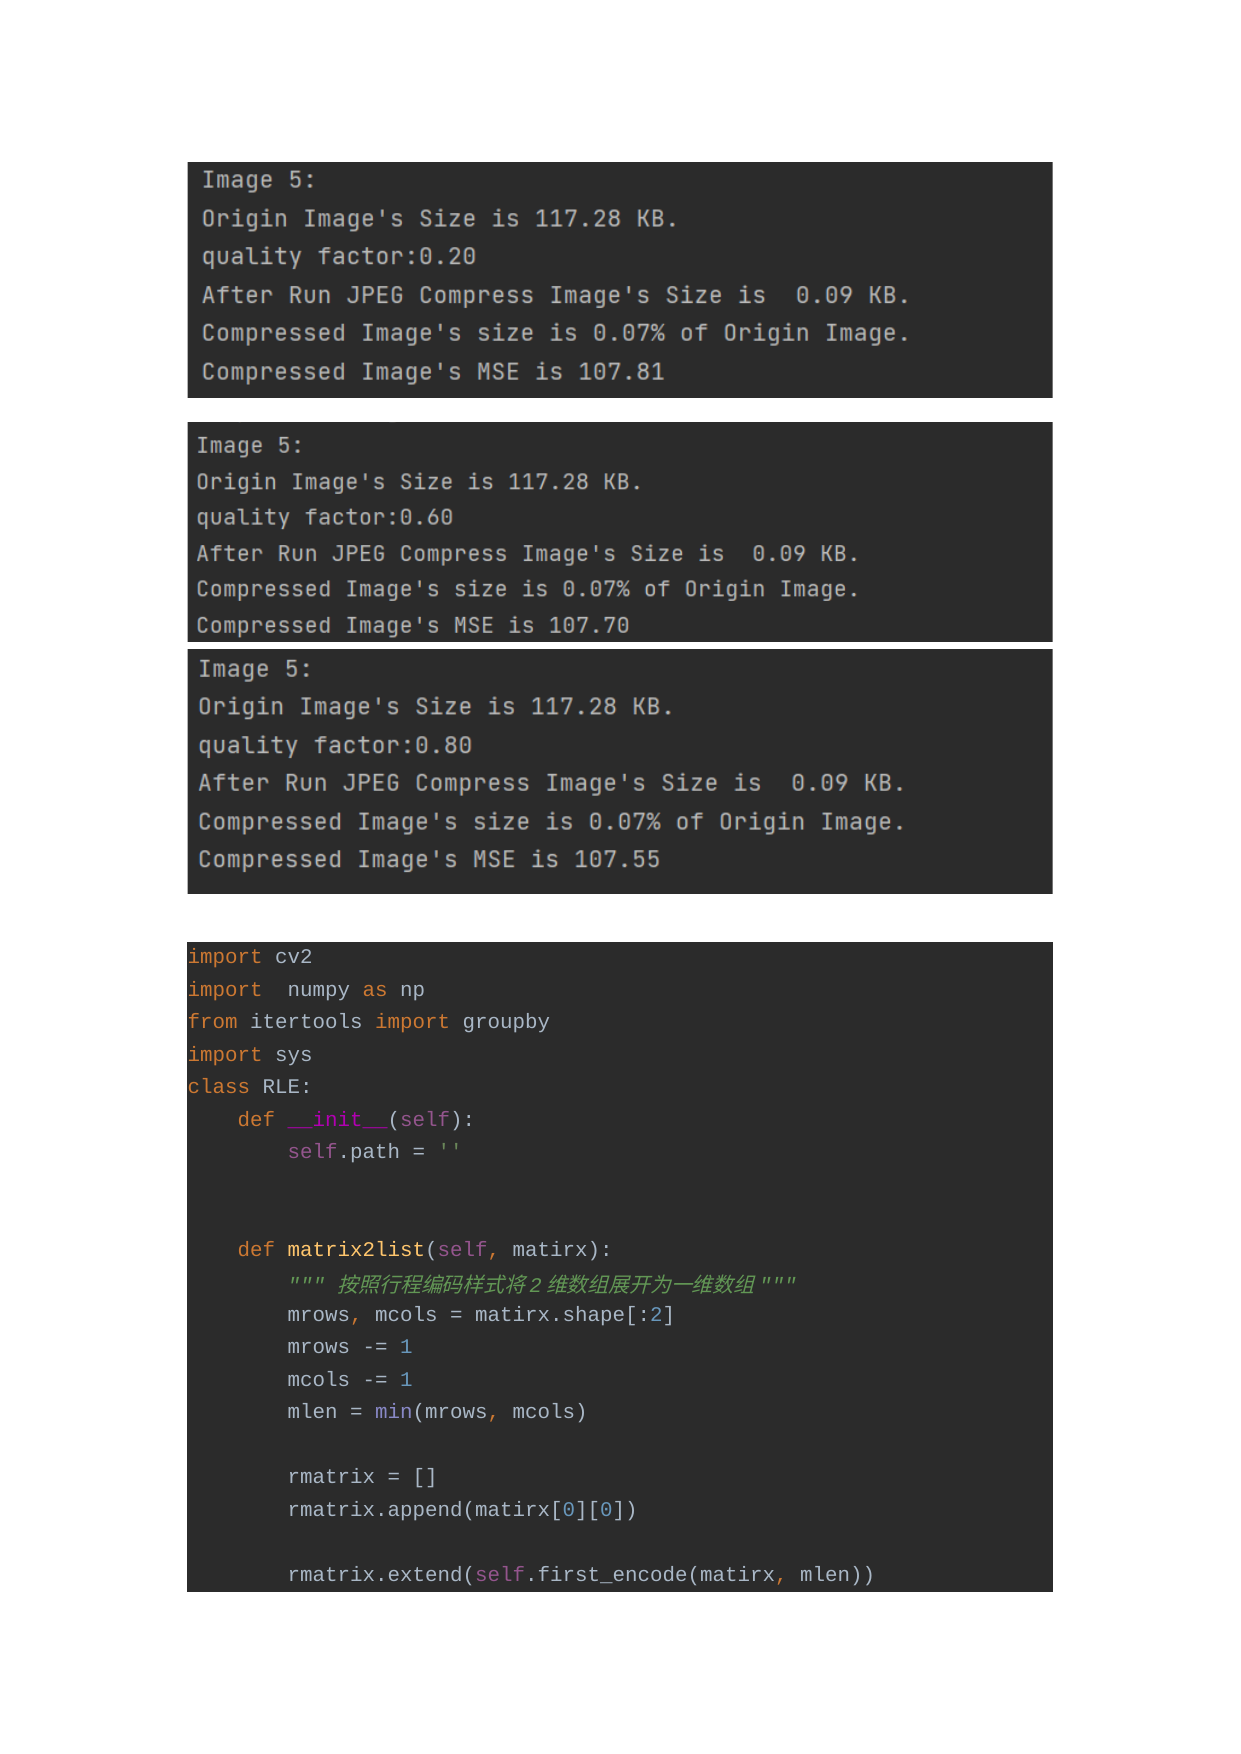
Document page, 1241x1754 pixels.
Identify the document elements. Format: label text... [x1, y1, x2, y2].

picture [187, 649, 1053, 894]
picture [187, 422, 1053, 642]
picture [187, 162, 1053, 398]
